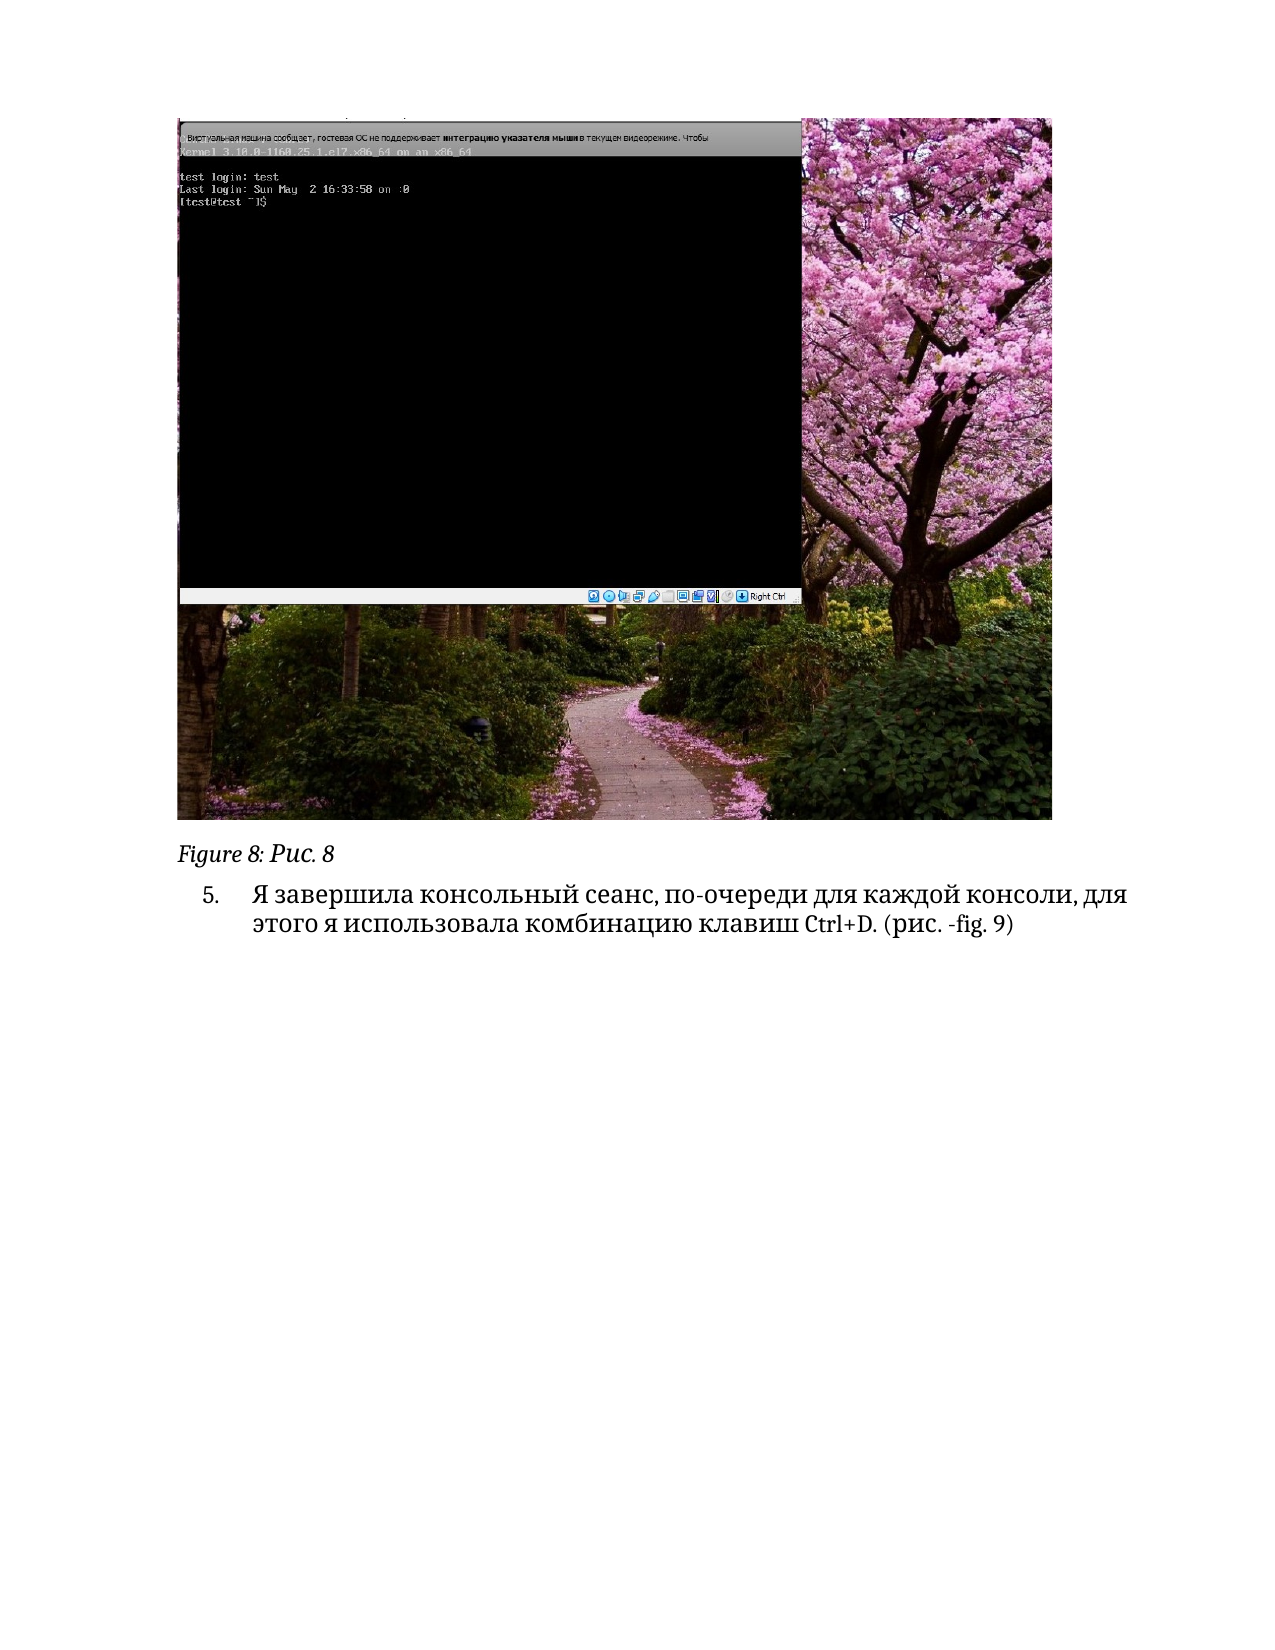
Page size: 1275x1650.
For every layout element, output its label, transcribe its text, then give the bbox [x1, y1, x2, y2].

list Я завершила консольный сеанс, по-очереди для каждой консоли, для этого я использовала комбинацию клавиш Ctrl+D. (рис. -fig. 9) [202, 881, 1186, 939]
picture [177, 118, 1053, 820]
text Figure 8: Рис. 8 [177, 840, 1186, 869]
